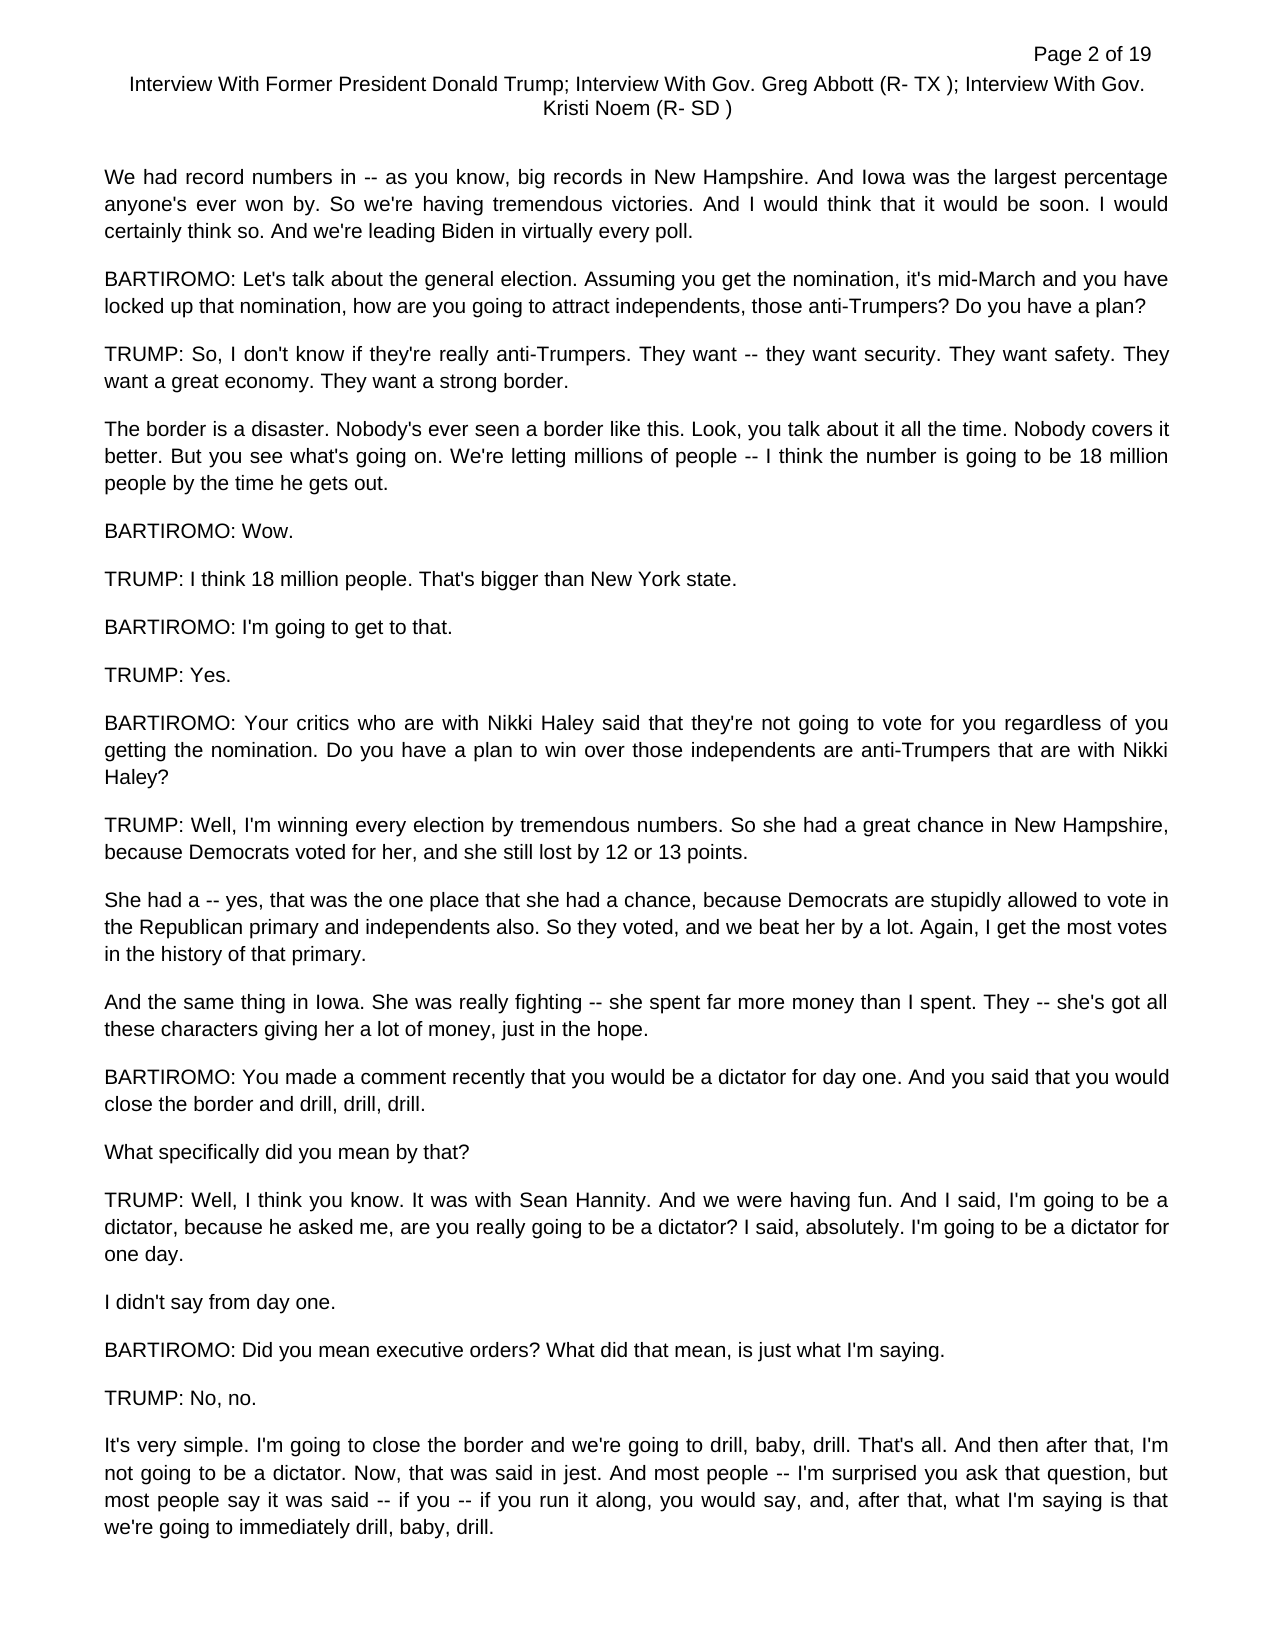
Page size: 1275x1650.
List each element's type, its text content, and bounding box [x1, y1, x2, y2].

text TRUMP: Yes. [104, 659, 1171, 686]
text TRUMP: Well, I'm winning every election by tremendous numbers. So she had a great chance in New Hampshire, because Democrats voted for her, and she still lost by 12 or 13 points. [104, 809, 1171, 863]
text TRUMP: I think 18 million people. That's bigger than New York state. [104, 563, 1171, 591]
text It's very simple. I'm going to close the border and we're going to drill, baby, drill. That's all. And then after that, I'm not going to be a dictator. Now, that was said in jest. And most people -- I'm surprised you ask that question, but most people say it was said -- if you -- if you run it along, you would say, and, after that, what I'm saying is that we're going to immediately drill, baby, drill. [104, 1430, 1171, 1538]
text BARTIROMO: I'm going to get to that. [104, 611, 1171, 638]
text We had record numbers in -- as you know, big records in New Hampshire. And Iowa was the largest percentage anyone's ever won by. So we're having tremendous victories. And I would think that it would be soon. I would certainly think so. And we're leading Biden in virtually every poll. [104, 161, 1171, 243]
text TRUMP: So, I don't know if they're really anti-Trumpers. They want -- they want security. They want safety. They want a great economy. They want a strong border. [104, 338, 1171, 393]
text BARTIROMO: Wow. [104, 516, 1171, 543]
text What specifically did you mean by that? [104, 1136, 1171, 1163]
text And the same thing in Iowa. She was really fighting -- she spent far more money than I spent. They -- she's got all these characters giving her a lot of money, just in the hope. [104, 986, 1171, 1041]
text She had a -- yes, that was the one place that she had a chance, because Democrats are stupidly allowed to vote in the Republican primary and independents also. So they voted, and we beat her by a lot. Again, I get the most votes in the history of that primary. [104, 884, 1171, 966]
text TRUMP: No, no. [104, 1382, 1171, 1409]
text BARTIROMO: You made a comment recently that you would be a dictator for day one. And you said that you would close the border and drill, drill, drill. [104, 1061, 1171, 1116]
text I didn't say from day one. [104, 1286, 1171, 1313]
text BARTIROMO: Did you mean executive orders? What did that mean, is just what I'm saying. [104, 1334, 1171, 1361]
text BARTIROMO: Your critics who are with Nikki Haley said that they're not going to vote for you regardless of you getting the nomination. Do you have a plan to win over those independents are anti-Trumpers that are with Nikki Haley? [104, 707, 1171, 788]
text TRUMP: Well, I think you know. It was with Sean Hannity. And we were having fun. And I said, I'm going to be a dictator, because he asked me, are you really going to be a dictator? I said, absolutely. I'm going to be a dictator for one day. [104, 1184, 1171, 1266]
text BARTIROMO: Let's talk about the general election. Assuming you get the nomination, it's mid-March and you have locked up that nomination, how are you going to attract independents, those anti-Trumpers? Do you have a plan? [104, 263, 1171, 318]
text The border is a disaster. Nobody's ever seen a border like this. Look, you talk about it all the time. Nobody covers it better. But you see what's going on. We're letting millions of people -- I think the number is going to be 18 million people by the time he gets out. [104, 413, 1171, 495]
